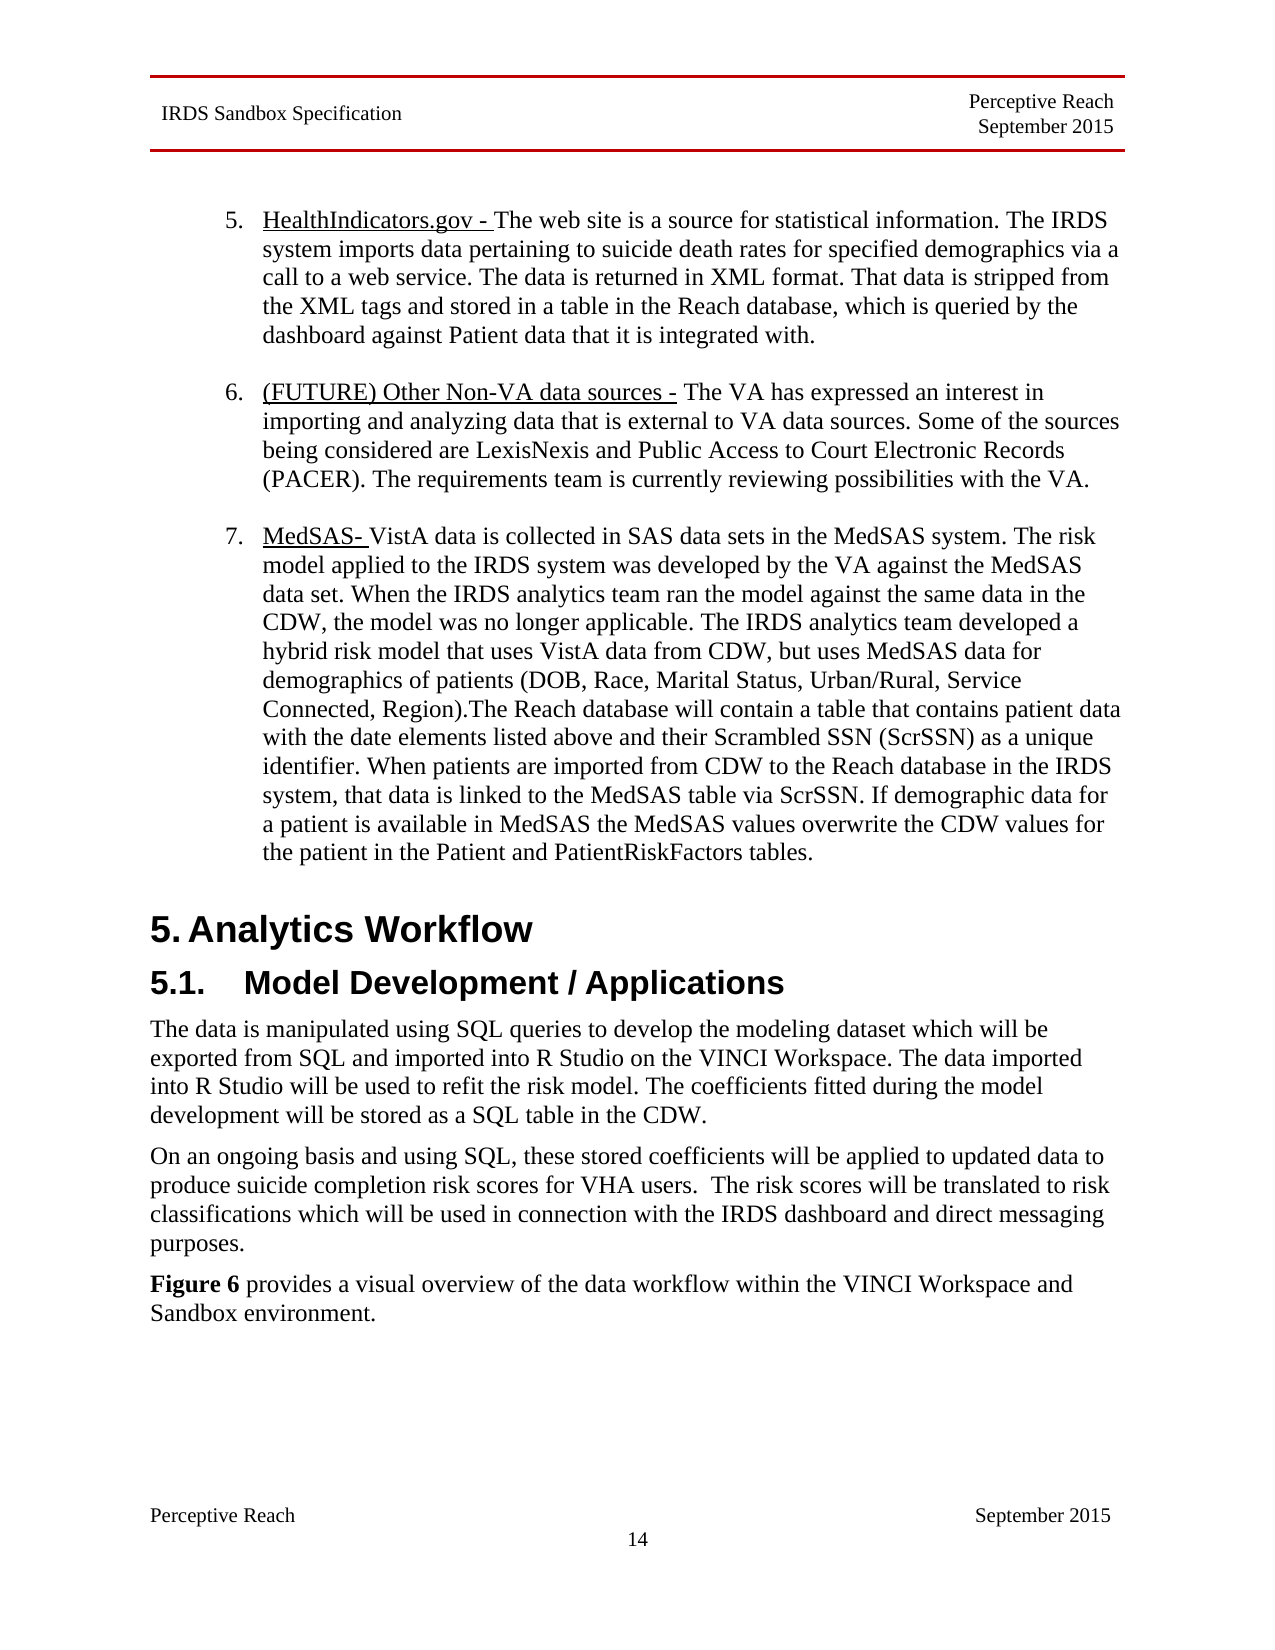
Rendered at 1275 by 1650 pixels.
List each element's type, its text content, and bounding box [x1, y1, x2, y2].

list (FUTURE) Other Non-VA data sources - The VA has expressed an interest in importing and analyzing data that is external to VA data sources. Some of the sources being considered are LexisNexis and Public Access to Court Electronic Records (PACER). The requirements team is currently reviewing possibilities with the VA. [225, 377, 1125, 492]
text Figure 6 provides a visual overview of the data workflow within the VINCI Workspace and Sandbox environment. [150, 1269, 1125, 1326]
list HealthIndicators.gov - The web site is a source for statistical information. The IRDS system imports data pertaining to suicide death rates for specified demographics via a call to a web service. The data is returned in XML format. That data is stripped from the XML tags and stored in a table in the Reach database, which is queried by the dashboard against Patient data that it is integrated with. [225, 205, 1125, 349]
subtitle Model Development / Applications [150, 963, 1125, 1001]
text On an ongoing basis and using SQL, these stored coefficients will be applied to updated data to produce suicide completion risk scores for VHA users. The risk scores will be translated to risk classifications which will be used in connection with the IRDS dashboard and direct messaging purposes. [150, 1141, 1125, 1256]
list MedSAS- VistA data is collected in SAS data sets in the MedSAS system. The risk model applied to the IRDS system was developed by the VA against the MedSAS data set. When the IRDS analytics team ran the model against the same data in the CDW, the model was no longer applicable. The IRDS analytics team developed a hybrid risk model that uses VistA data from CDW, but uses MedSAS data for demographics of patients (DOB, Race, Marital Status, Urban/Rural, Service Connected, Region).The Reach database will contain a table that contains patient data with the date elements listed above and their Scrambled SSN (ScrSSN) as a unique identifier. When patients are imported from CDW to the Reach database in the IRDS system, that data is linked to the MedSAS table via ScrSSN. If demographic data for a patient is available in MedSAS the MedSAS values overwrite the CDW values for the patient in the Patient and PatientRiskFactors tables. [225, 521, 1125, 866]
subtitle Analytics Workflow [150, 907, 1125, 951]
text The data is manipulated using SQL queries to develop the modeling dataset which will be exported from SQL and imported into R Studio on the VINCI Workspace. The data imported into R Studio will be used to refit the risk model. The coefficients fitted during the model development will be stored as a SQL table in the CDW. [150, 1014, 1125, 1129]
